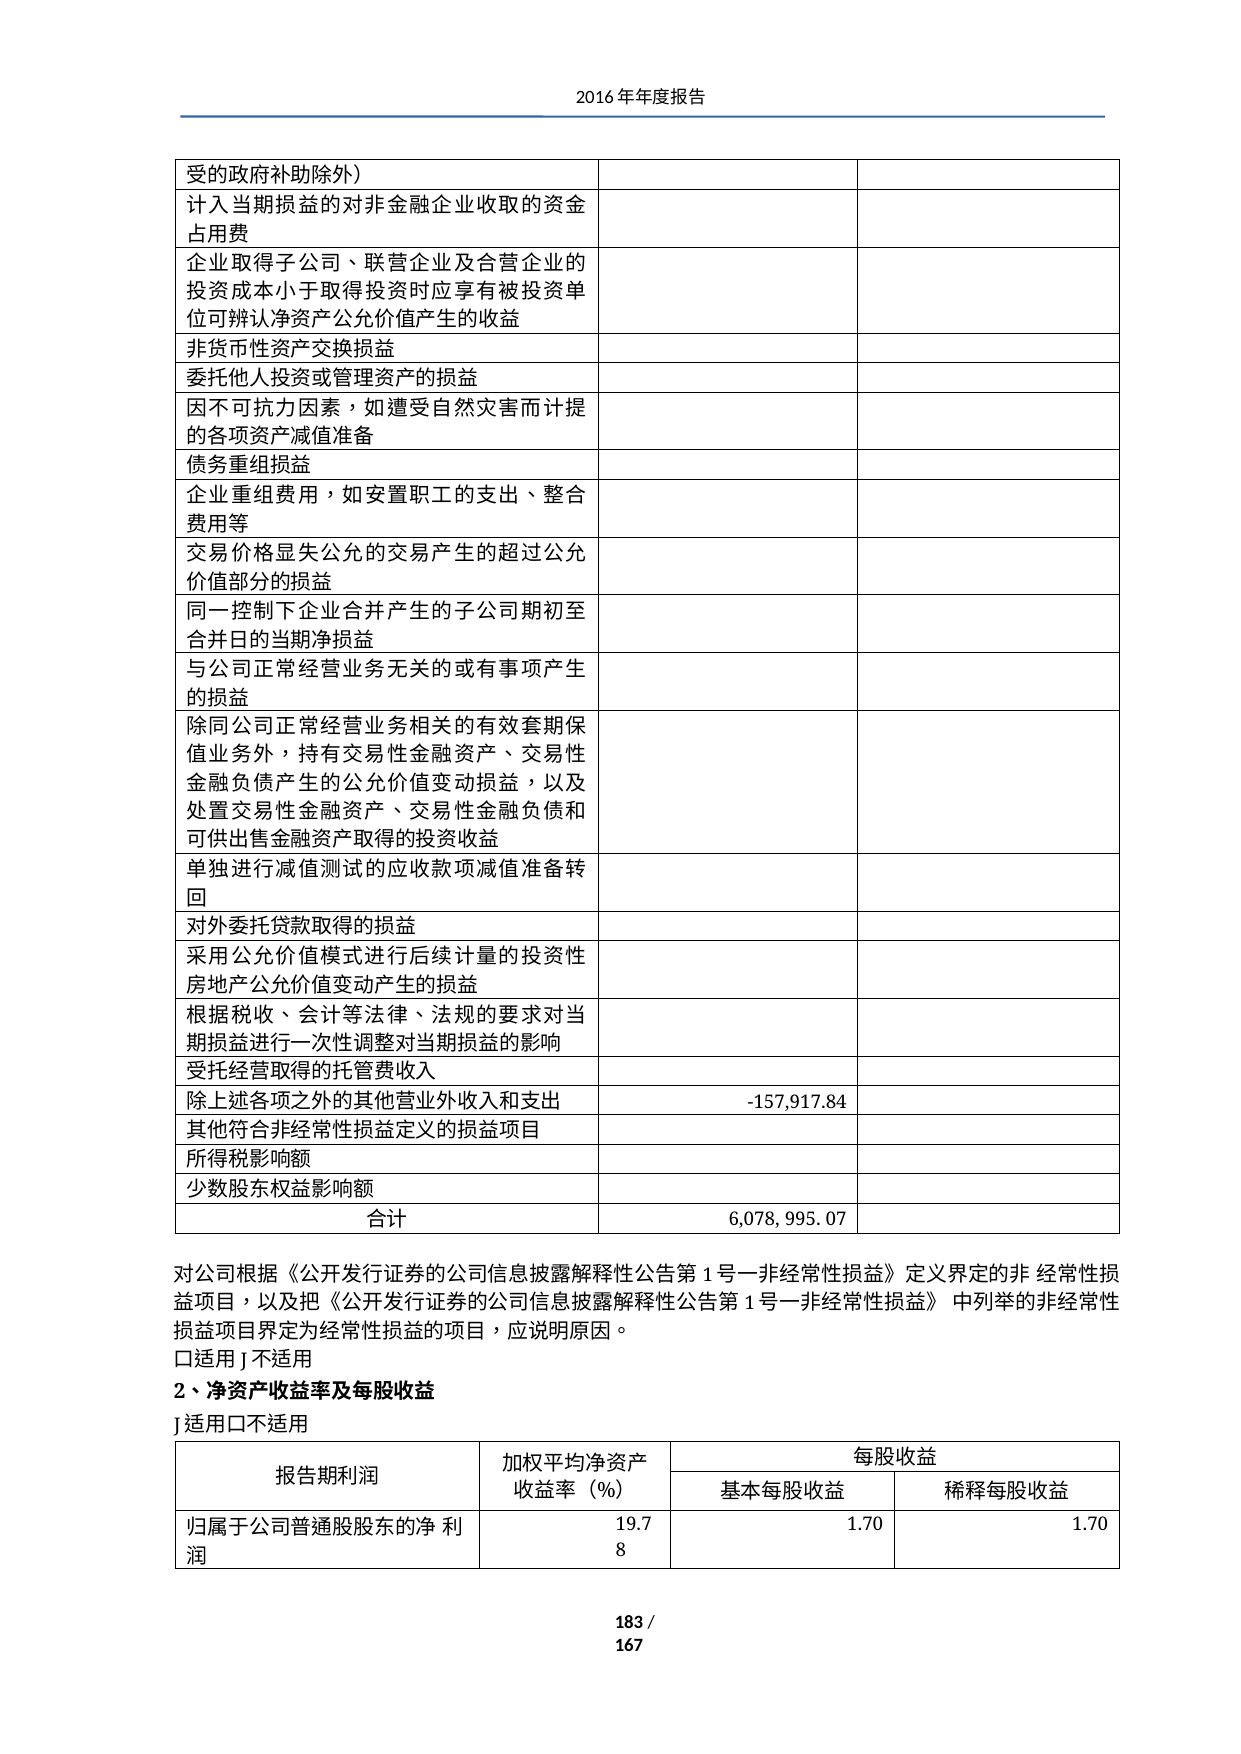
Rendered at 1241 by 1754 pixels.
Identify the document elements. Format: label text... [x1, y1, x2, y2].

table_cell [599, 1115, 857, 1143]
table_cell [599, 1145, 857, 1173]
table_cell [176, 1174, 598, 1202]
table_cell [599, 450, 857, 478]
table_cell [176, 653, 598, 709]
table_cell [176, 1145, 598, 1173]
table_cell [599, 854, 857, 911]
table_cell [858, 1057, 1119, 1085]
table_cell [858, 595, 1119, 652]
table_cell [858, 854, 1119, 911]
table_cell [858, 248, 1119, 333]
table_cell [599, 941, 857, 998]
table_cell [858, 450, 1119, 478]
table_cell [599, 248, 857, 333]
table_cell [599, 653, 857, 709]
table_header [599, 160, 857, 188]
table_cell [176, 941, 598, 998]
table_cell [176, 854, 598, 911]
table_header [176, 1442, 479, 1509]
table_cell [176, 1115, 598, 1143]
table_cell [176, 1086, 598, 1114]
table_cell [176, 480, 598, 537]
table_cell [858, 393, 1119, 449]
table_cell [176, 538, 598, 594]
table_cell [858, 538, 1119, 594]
text 2、净资产收益率及每股收益 [174, 1376, 1121, 1404]
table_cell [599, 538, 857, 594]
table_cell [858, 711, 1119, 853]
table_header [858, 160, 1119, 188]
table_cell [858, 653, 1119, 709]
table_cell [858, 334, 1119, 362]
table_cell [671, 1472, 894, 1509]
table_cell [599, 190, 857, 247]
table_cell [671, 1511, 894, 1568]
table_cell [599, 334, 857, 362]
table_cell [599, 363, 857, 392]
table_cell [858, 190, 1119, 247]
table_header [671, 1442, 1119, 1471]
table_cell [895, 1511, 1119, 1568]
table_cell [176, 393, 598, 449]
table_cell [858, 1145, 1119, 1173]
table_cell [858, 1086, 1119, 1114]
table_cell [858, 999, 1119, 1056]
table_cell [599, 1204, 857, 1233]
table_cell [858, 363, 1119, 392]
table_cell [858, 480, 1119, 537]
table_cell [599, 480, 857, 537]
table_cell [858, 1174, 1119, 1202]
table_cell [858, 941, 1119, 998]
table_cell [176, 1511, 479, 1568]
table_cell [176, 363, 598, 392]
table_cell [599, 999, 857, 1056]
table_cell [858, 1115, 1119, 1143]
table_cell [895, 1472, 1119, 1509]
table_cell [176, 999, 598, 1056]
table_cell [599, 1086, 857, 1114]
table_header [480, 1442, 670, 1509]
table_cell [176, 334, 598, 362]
text J适用口不适用 [174, 1408, 1121, 1437]
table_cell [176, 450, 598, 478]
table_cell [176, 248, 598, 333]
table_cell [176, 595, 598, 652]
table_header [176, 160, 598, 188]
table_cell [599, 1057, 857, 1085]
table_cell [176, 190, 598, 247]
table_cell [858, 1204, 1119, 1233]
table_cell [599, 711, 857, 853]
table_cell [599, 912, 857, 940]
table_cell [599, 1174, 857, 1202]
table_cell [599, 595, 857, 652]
text 对公司根据《公开发行证券的公司信息披露解释性公告第1号一非经常性损益》定义界定的非 经常性损益项目，以及把《公开发行证券的公司信息披露解释性公告第1号一非经常性损益》 中列举的非经常性损益项目界定为经常性损益的项目，应说明原因。 [174, 1259, 1121, 1344]
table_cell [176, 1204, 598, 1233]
text 口适用J不适用 [174, 1344, 1121, 1372]
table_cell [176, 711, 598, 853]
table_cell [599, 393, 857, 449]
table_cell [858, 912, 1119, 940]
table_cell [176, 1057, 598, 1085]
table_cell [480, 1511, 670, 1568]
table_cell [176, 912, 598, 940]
